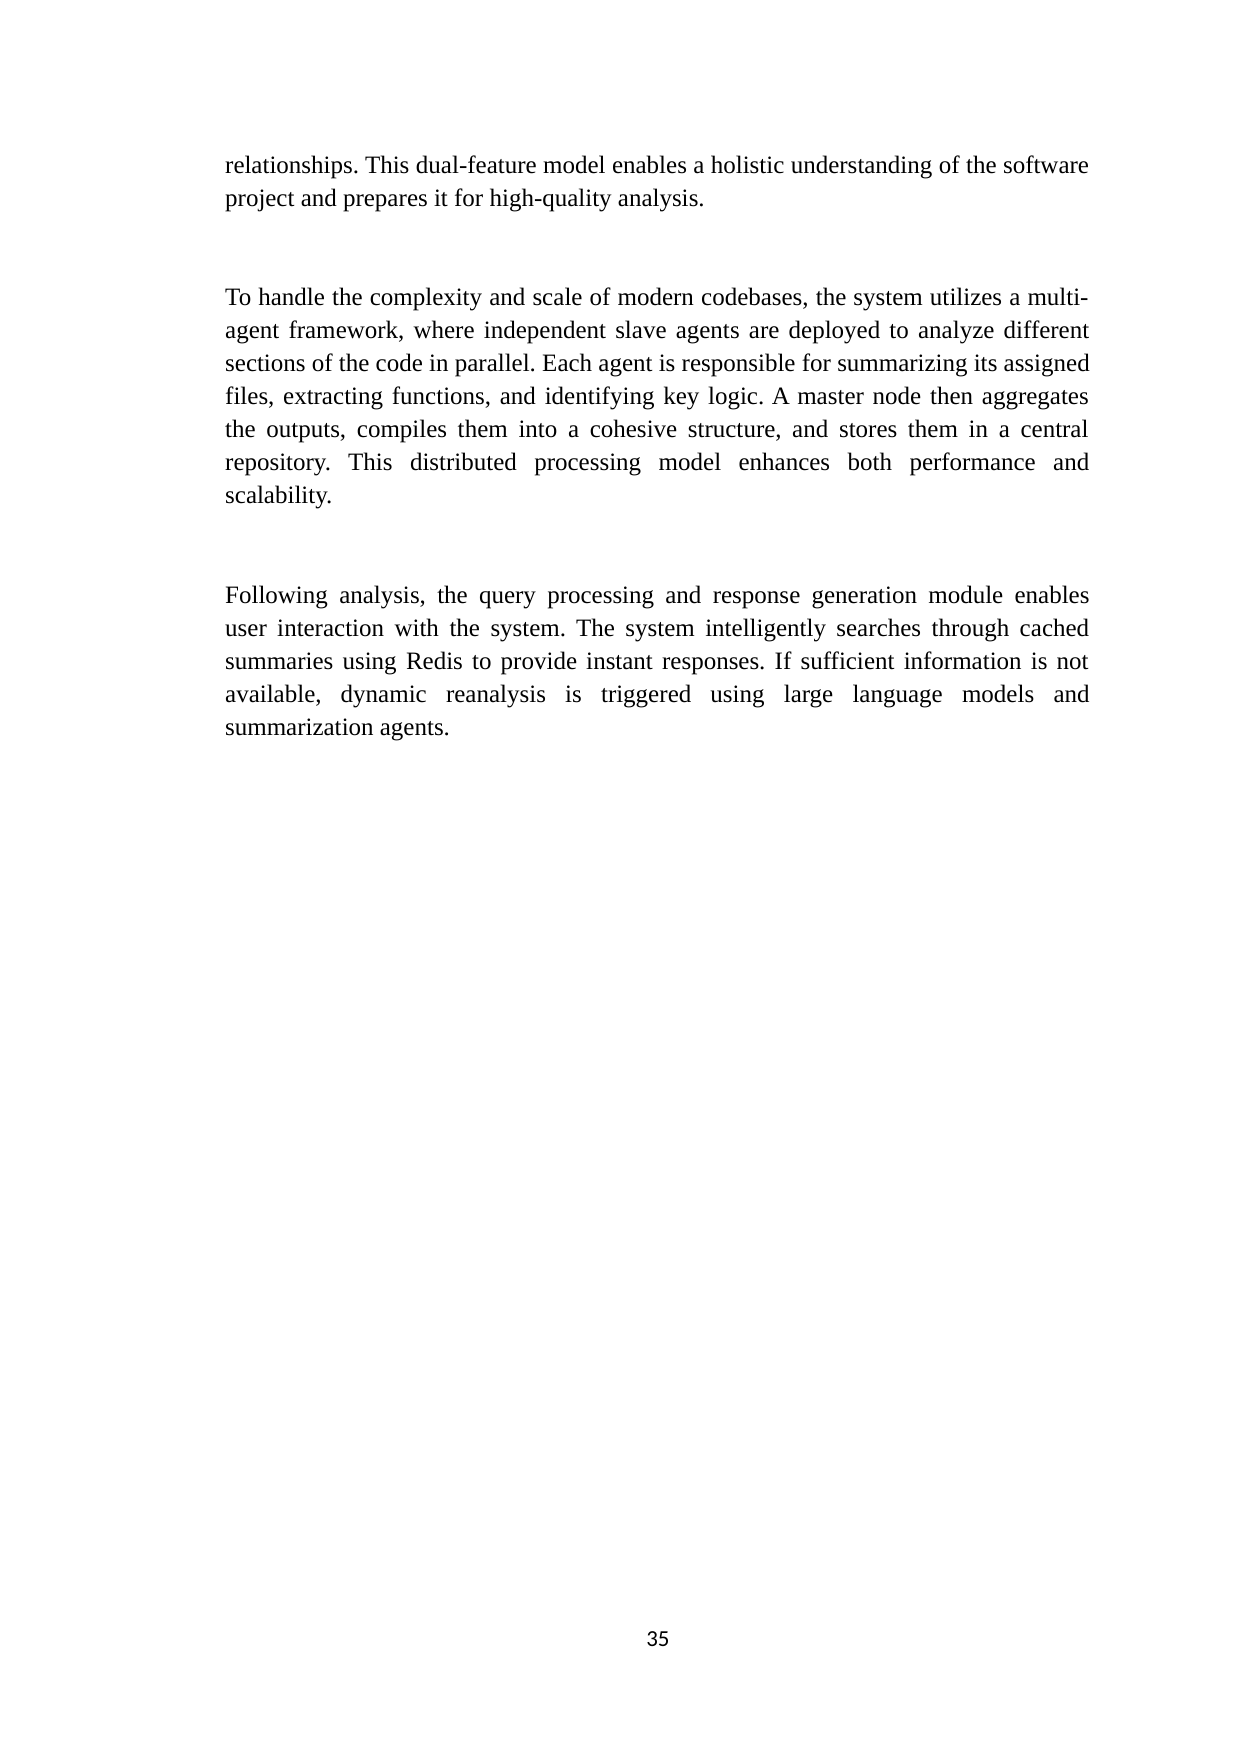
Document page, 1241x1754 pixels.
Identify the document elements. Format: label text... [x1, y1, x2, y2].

text To handle the complexity and scale of modern codebases, the system utilizes a multi-agent framework, where independent slave agents are deployed to analyze different sections of the code in parallel. Each agent is responsible for summarizing its assigned files, extracting functions, and identifying key logic. A master node then aggregates the outputs, compiles them into a cohesive structure, and stores them in a central repository. This distributed processing model enhances both performance and scalability. [225, 282, 1090, 509]
text Following analysis, the query processing and response generation module enables user interaction with the system. The system intelligently searches through cached summaries using Redis to provide instant responses. If sufficient information is not available, dynamic reanalysis is triggered using large language models and summarization agents. [225, 580, 1090, 741]
